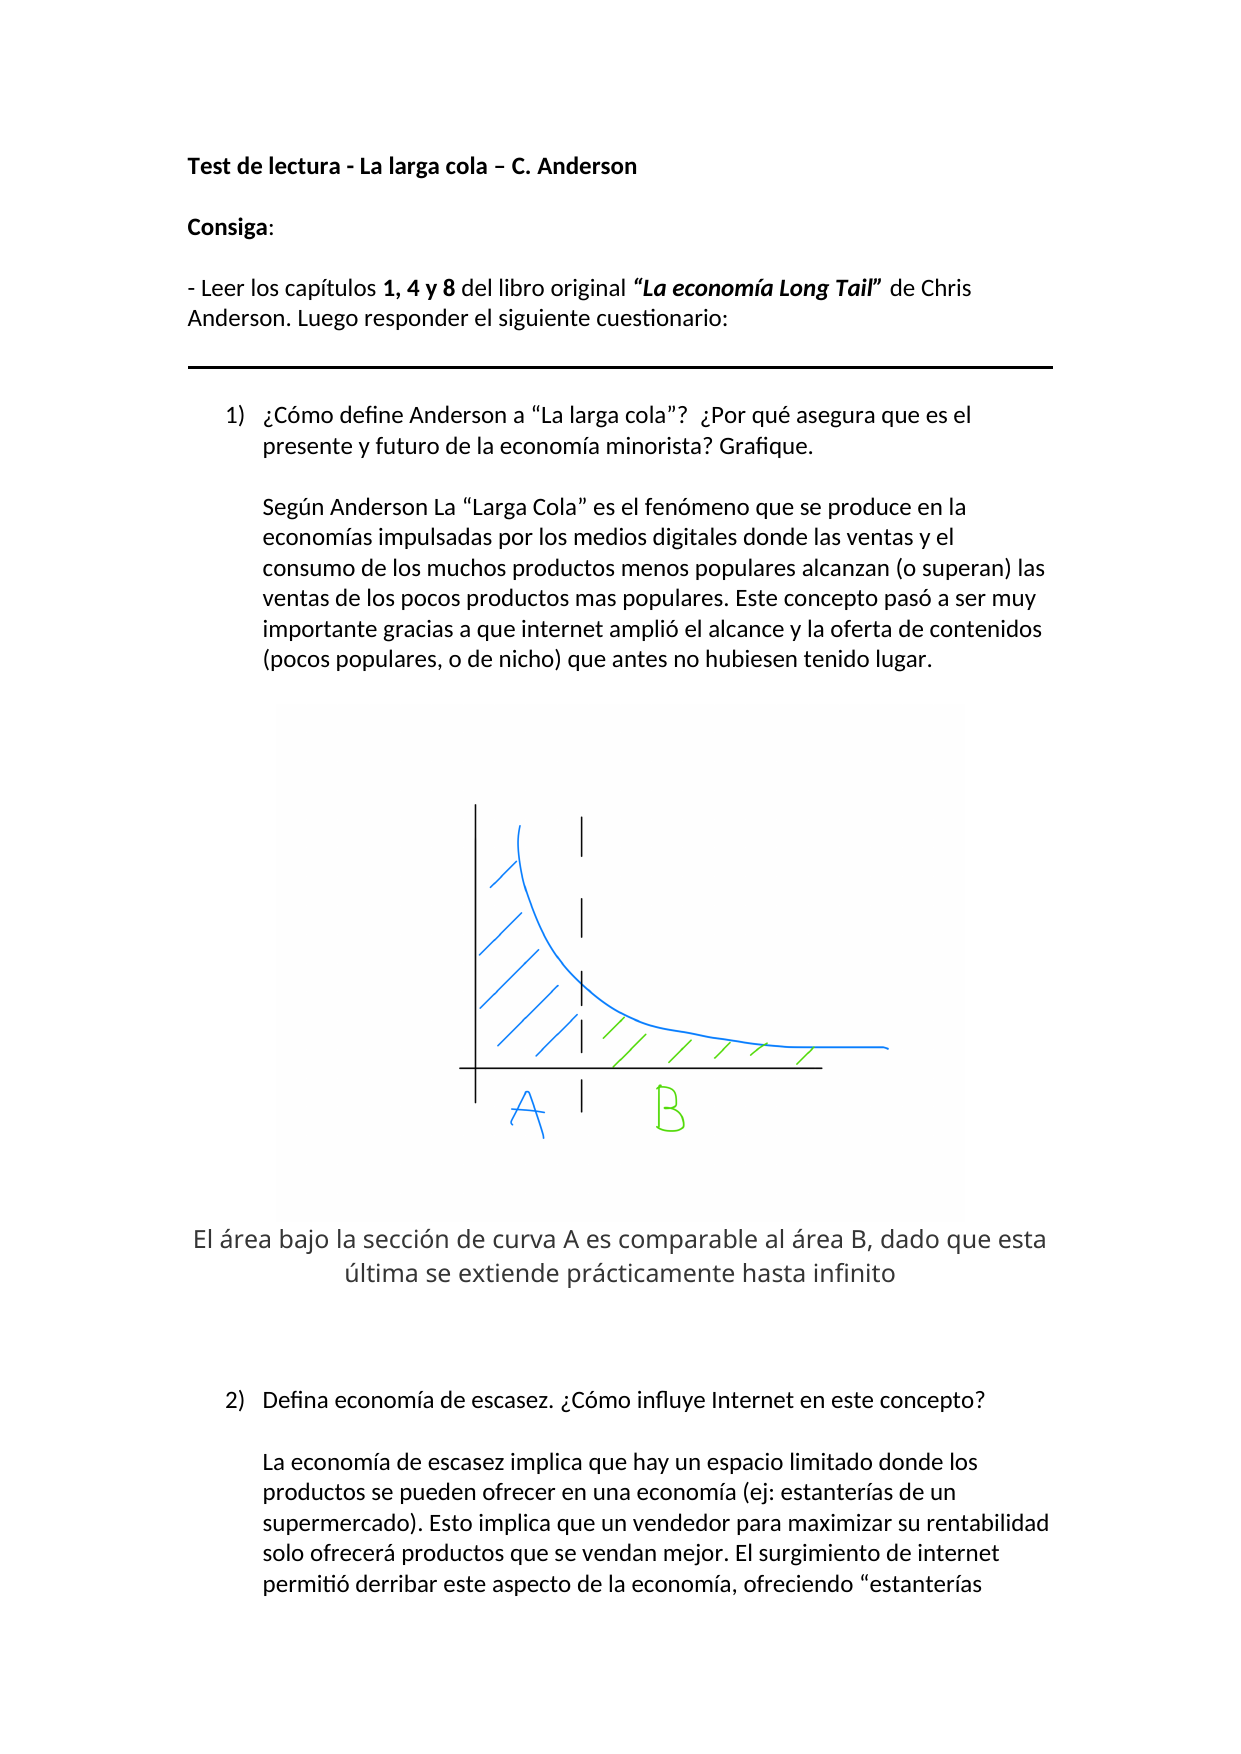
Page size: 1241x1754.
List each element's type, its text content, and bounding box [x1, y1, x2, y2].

list Defina economía de escasez. ¿Cómo influye Internet en este concepto? [225, 1384, 1053, 1415]
picture [275, 704, 965, 1222]
list Según Anderson La “Larga Cola” es el fenómeno que se produce en la economías impulsadas por los medios digitales donde las ventas y el consumo de los muchos productos menos populares alcanzan (o superan) las ventas de los pocos productos mas populares. Este concepto pasó a ser muy importante gracias a que internet amplió el alcance y la oferta de contenidos (pocos populares, o de nicho) que antes no hubiesen tenido lugar. [262, 491, 1053, 674]
text Consiga: [187, 211, 1053, 242]
text Test de lectura - La larga cola – C. Anderson [187, 150, 1053, 181]
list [262, 1446, 1053, 1598]
text - Leer los capítulos 1, 4 y 8 del libro original “La economía Long Tail” de Chris Anderson. Luego responder el siguiente cuestionario: [187, 272, 1053, 333]
list ¿Cómo define Anderson a “La larga cola”? ¿Por qué asegura que es el presente y futuro de la economía minorista? Grafique. [225, 399, 1053, 460]
text El área bajo la sección de curva A es comparable al área B, dado que esta última se extiende prácticamente hasta infinito [187, 1221, 1053, 1289]
